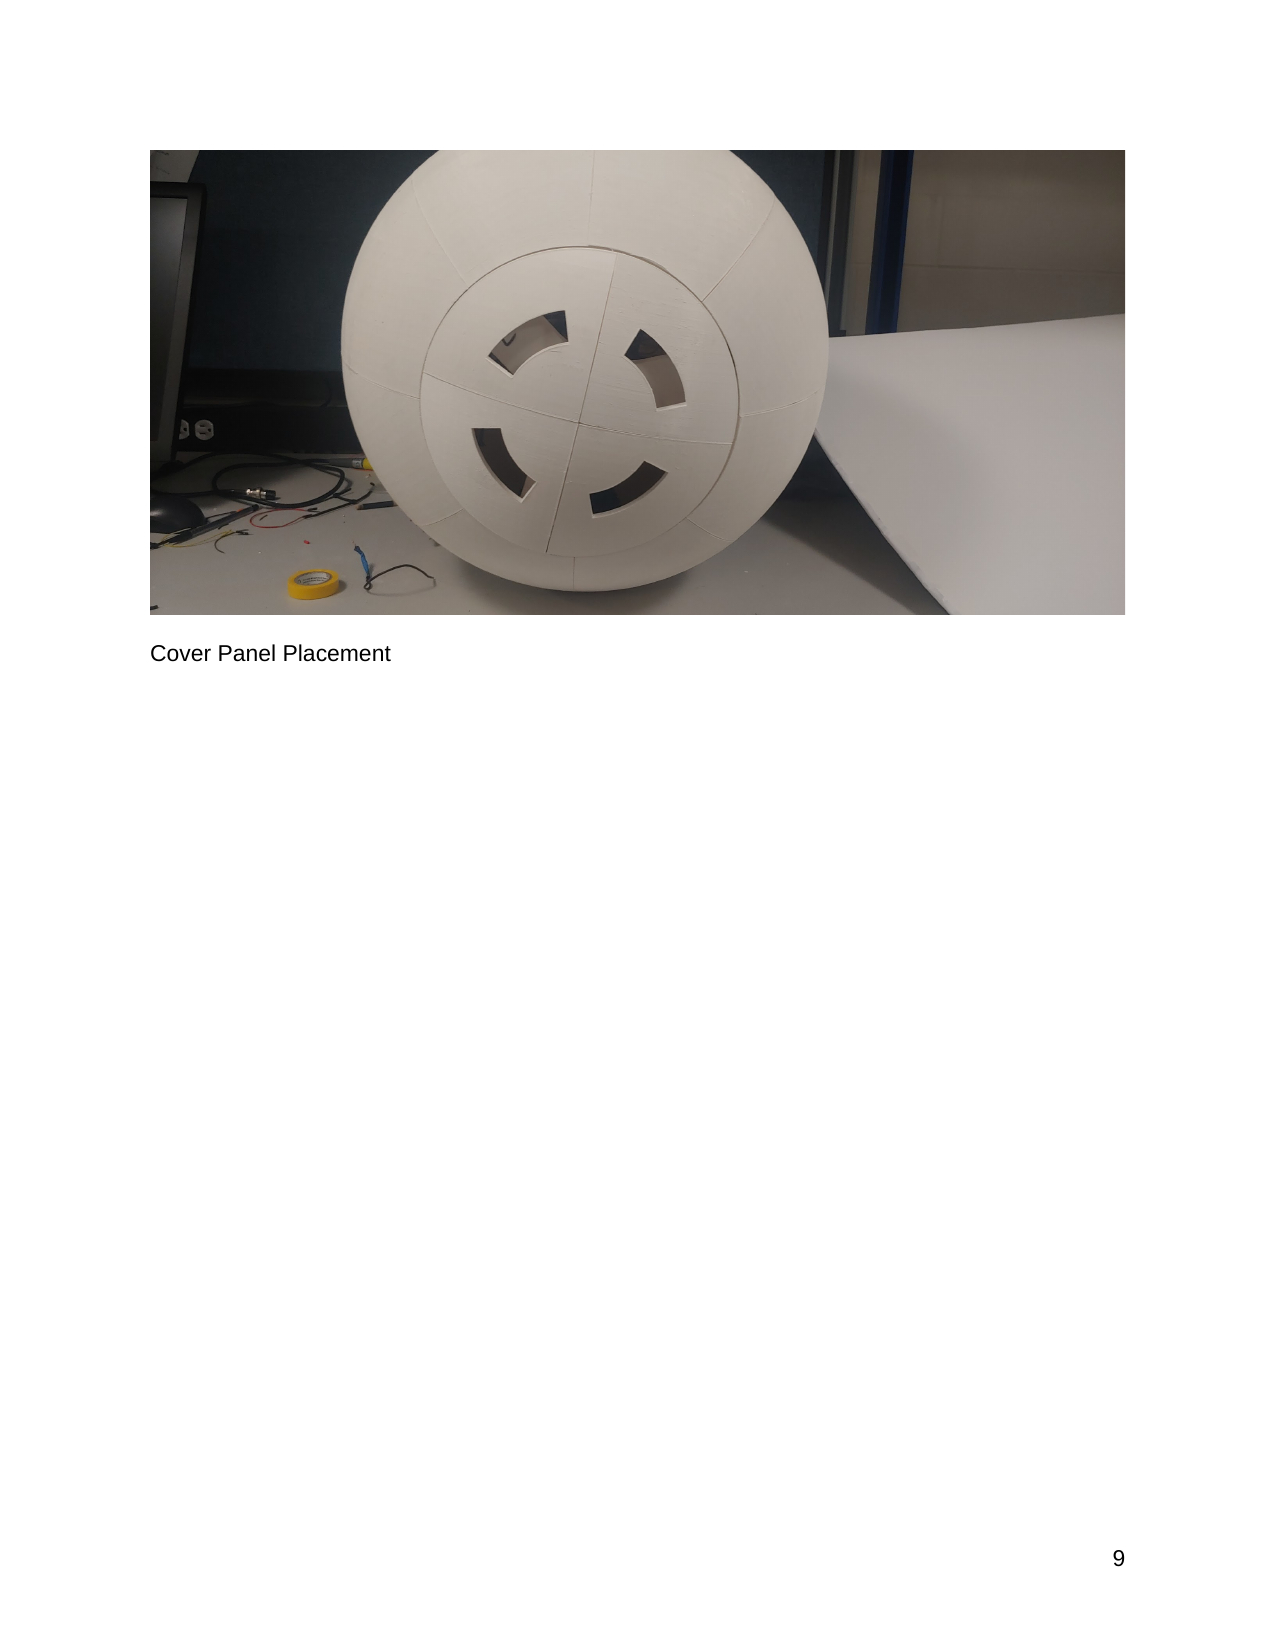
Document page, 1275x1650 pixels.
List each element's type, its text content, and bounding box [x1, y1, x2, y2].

text Cover Panel Placement [150, 639, 1125, 666]
picture [150, 150, 1125, 615]
